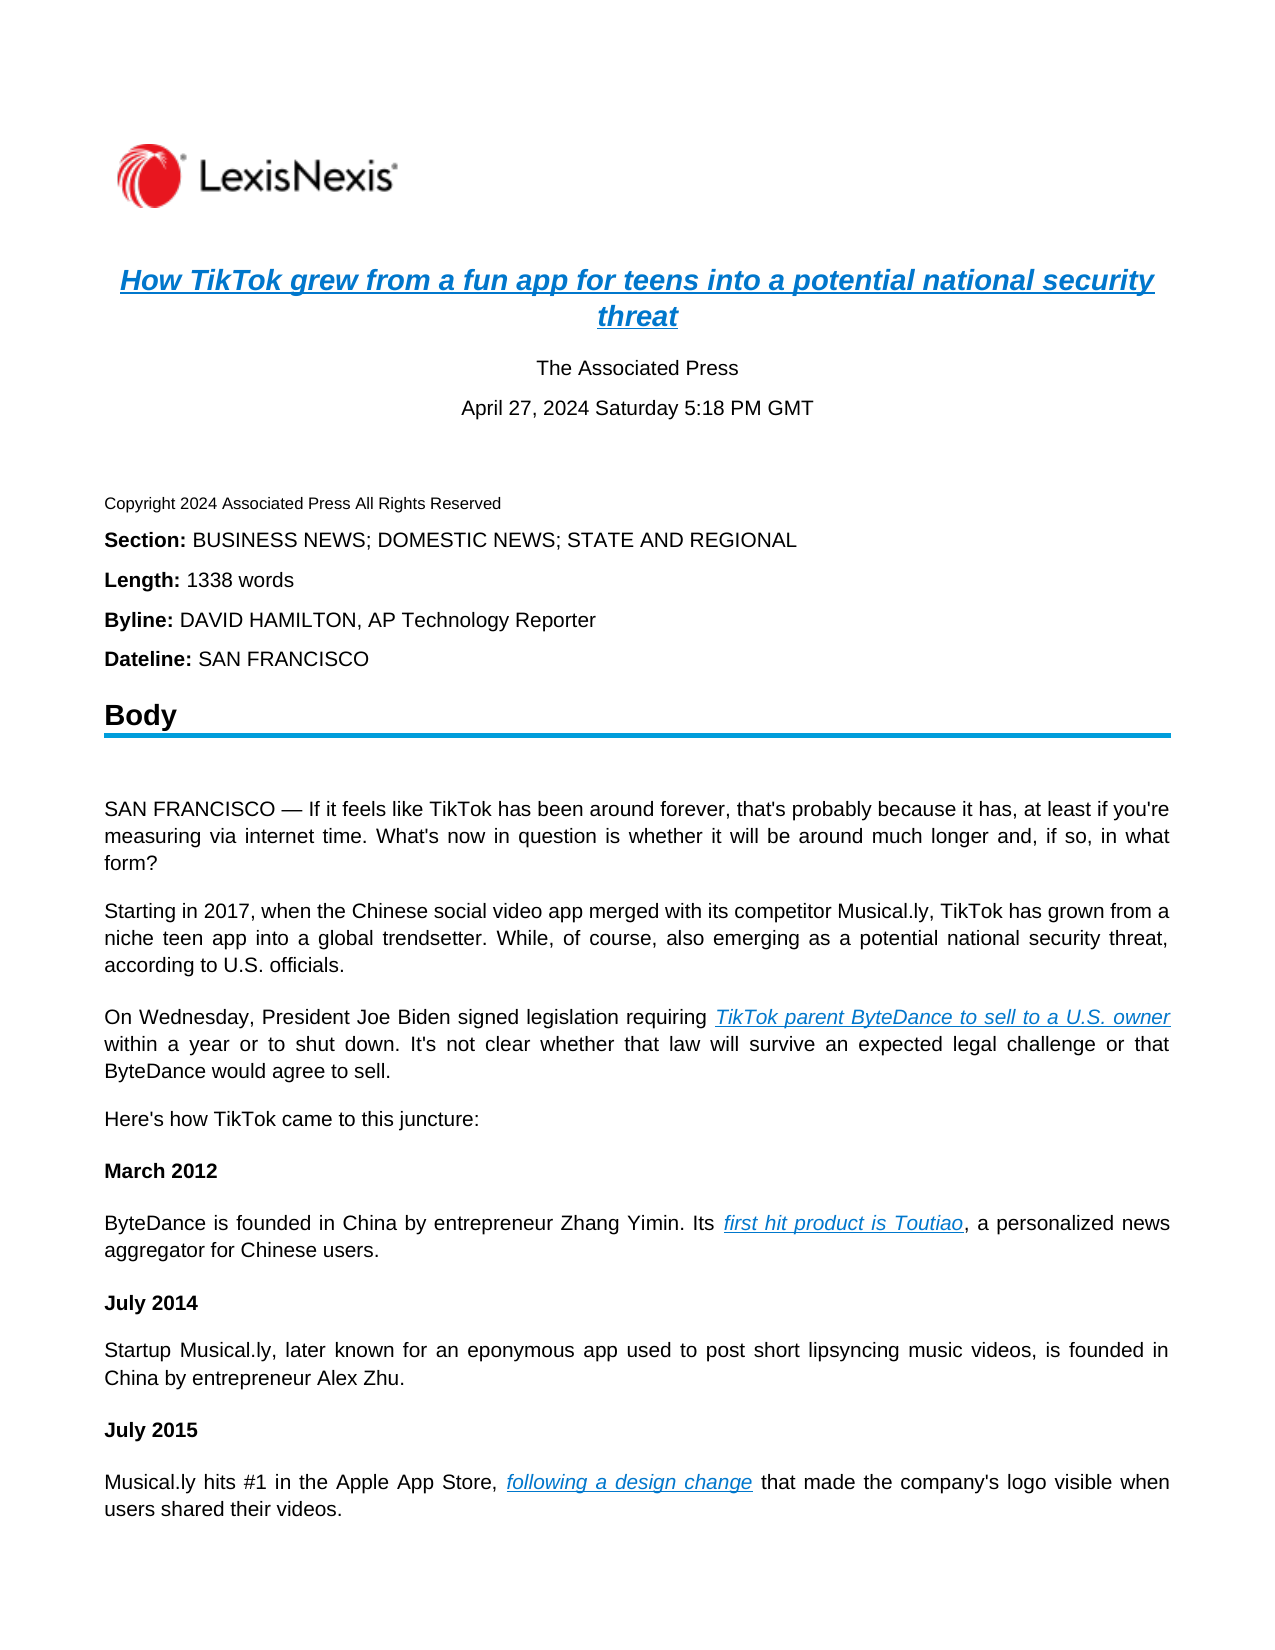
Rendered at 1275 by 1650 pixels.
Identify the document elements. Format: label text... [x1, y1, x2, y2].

text SAN FRANCISCO — If it feels like TikTok has been around forever, that's probably because it has, at least if you're measuring via internet time. What's now in question is whether it will be around much longer and, if so, in what form? [104, 793, 1171, 875]
subtitle How TikTok grew from a fun app for teens into a potential national security threat [104, 261, 1171, 332]
text March 2012 [104, 1156, 1171, 1183]
text ByteDance is founded in China by entrepreneur Zhang Yimin. Its first hit product is Toutiao, a personalized news aggregator for Chinese users. [104, 1208, 1171, 1262]
text July 2014 [104, 1287, 1171, 1314]
text Here's how TikTok came to this juncture: [104, 1104, 1171, 1131]
picture [104, 144, 412, 208]
text Starting in 2017, when the Chinese social video app merged with its competitor Musical.ly, TikTok has grown from a niche teen app into a global trendsetter. While, of course, also emerging as a potential national security threat, according to U.S. officials. [104, 896, 1171, 977]
text On Wednesday, President Joe Biden signed legislation requiring TikTok parent ByteDance to sell to a U.S. owner within a year or to shut down. It's not clear whether that law will survive an expected legal challenge or that ByteDance would agree to sell. [104, 1002, 1171, 1083]
text Startup Musical.ly, later known for an eponymous app used to post short lipsyncing music videos, is founded in China by entrepreneur Alex Zhu. [104, 1335, 1171, 1389]
text Byline: DAVID HAMILTON, AP Technology Reporter [104, 604, 1171, 631]
text Section: BUSINESS NEWS; DOMESTIC NEWS; STATE AND REGIONAL [104, 525, 1171, 552]
text Copyright 2024 Associated Press All Rights Reserved [104, 461, 1171, 513]
text Body [104, 696, 1171, 731]
text Dateline: SAN FRANCISCO [104, 644, 1171, 671]
text July 2015 [104, 1414, 1171, 1441]
text The Associated Press [104, 353, 1171, 380]
text April 27, 2024 Saturday 5:18 PM GMT [104, 393, 1171, 420]
text Musical.ly hits #1 in the Apple App Store, following a design change that made the company's logo visible when users shared their videos. [104, 1466, 1171, 1521]
text Length: 1338 words [104, 565, 1171, 592]
